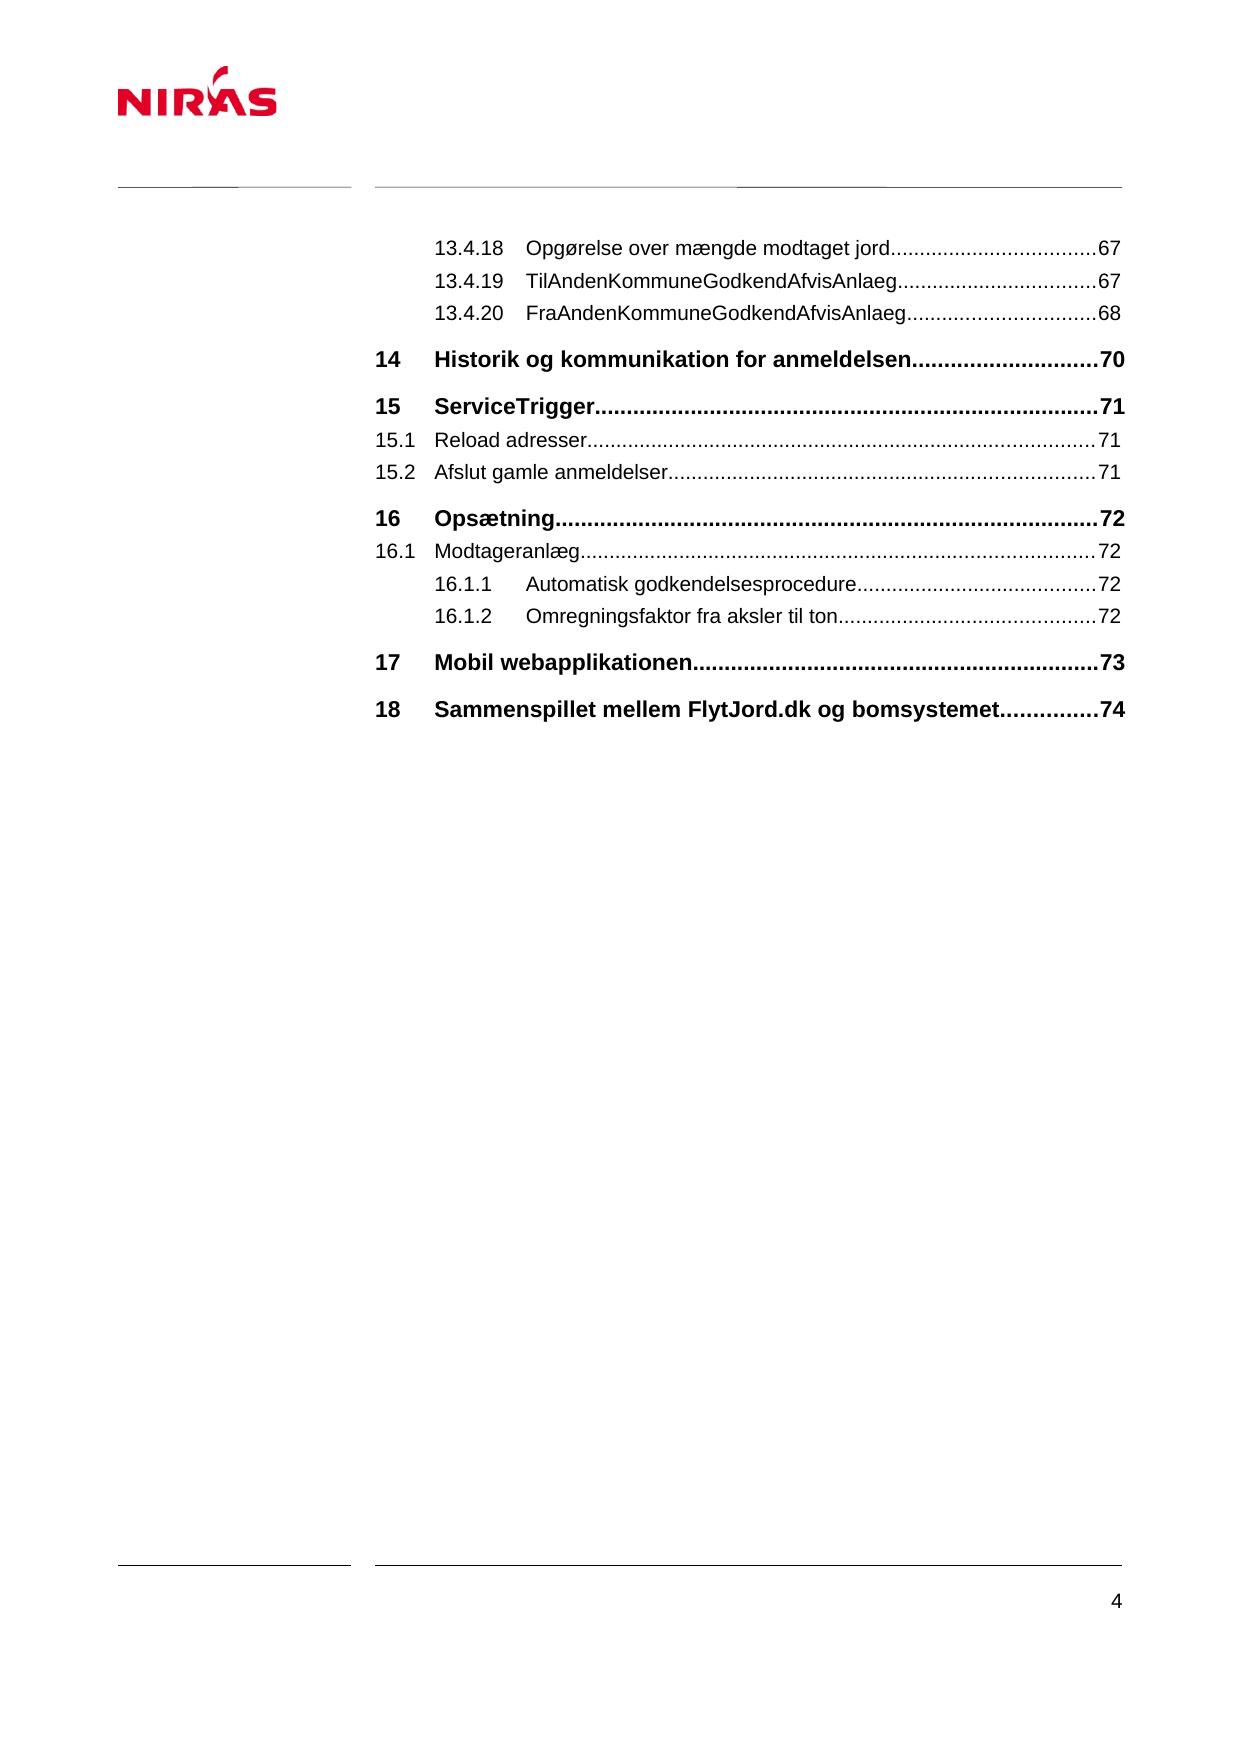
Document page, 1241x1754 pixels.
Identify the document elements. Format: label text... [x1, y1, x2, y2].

text 16.1 Modtageranlæg 72 [375, 539, 1122, 563]
text 13.4.20 FraAndenKommuneGodkendAfvisAnlaeg 68 [434, 301, 1122, 325]
text 17 Mobil webapplikationen 73 [375, 649, 1069, 675]
text 14 Historik og kommunikation for anmeldelsen 70 [375, 346, 1069, 372]
picture [118, 66, 277, 116]
text 16 Opsætning 72 [375, 504, 1069, 531]
text 18 Sammenspillet mellem FlytJord.dk og bomsystemet 74 [375, 696, 1069, 722]
text 15 ServiceTrigger 71 [375, 393, 1069, 419]
text 13.4.18 Opgørelse over mængde modtaget jord 67 [434, 236, 1122, 260]
text 13.4.19 TilAndenKommuneGodkendAfvisAnlaeg 67 [434, 268, 1122, 292]
text 15.1 Reload adresser 71 [375, 427, 1122, 451]
text 16.1.1 Automatisk godkendelsesprocedure 72 [434, 572, 1122, 596]
text 16.1.2 Omregningsfaktor fra aksler til ton 72 [434, 604, 1122, 628]
text 15.2 Afslut gamle anmeldelser 71 [375, 460, 1122, 484]
